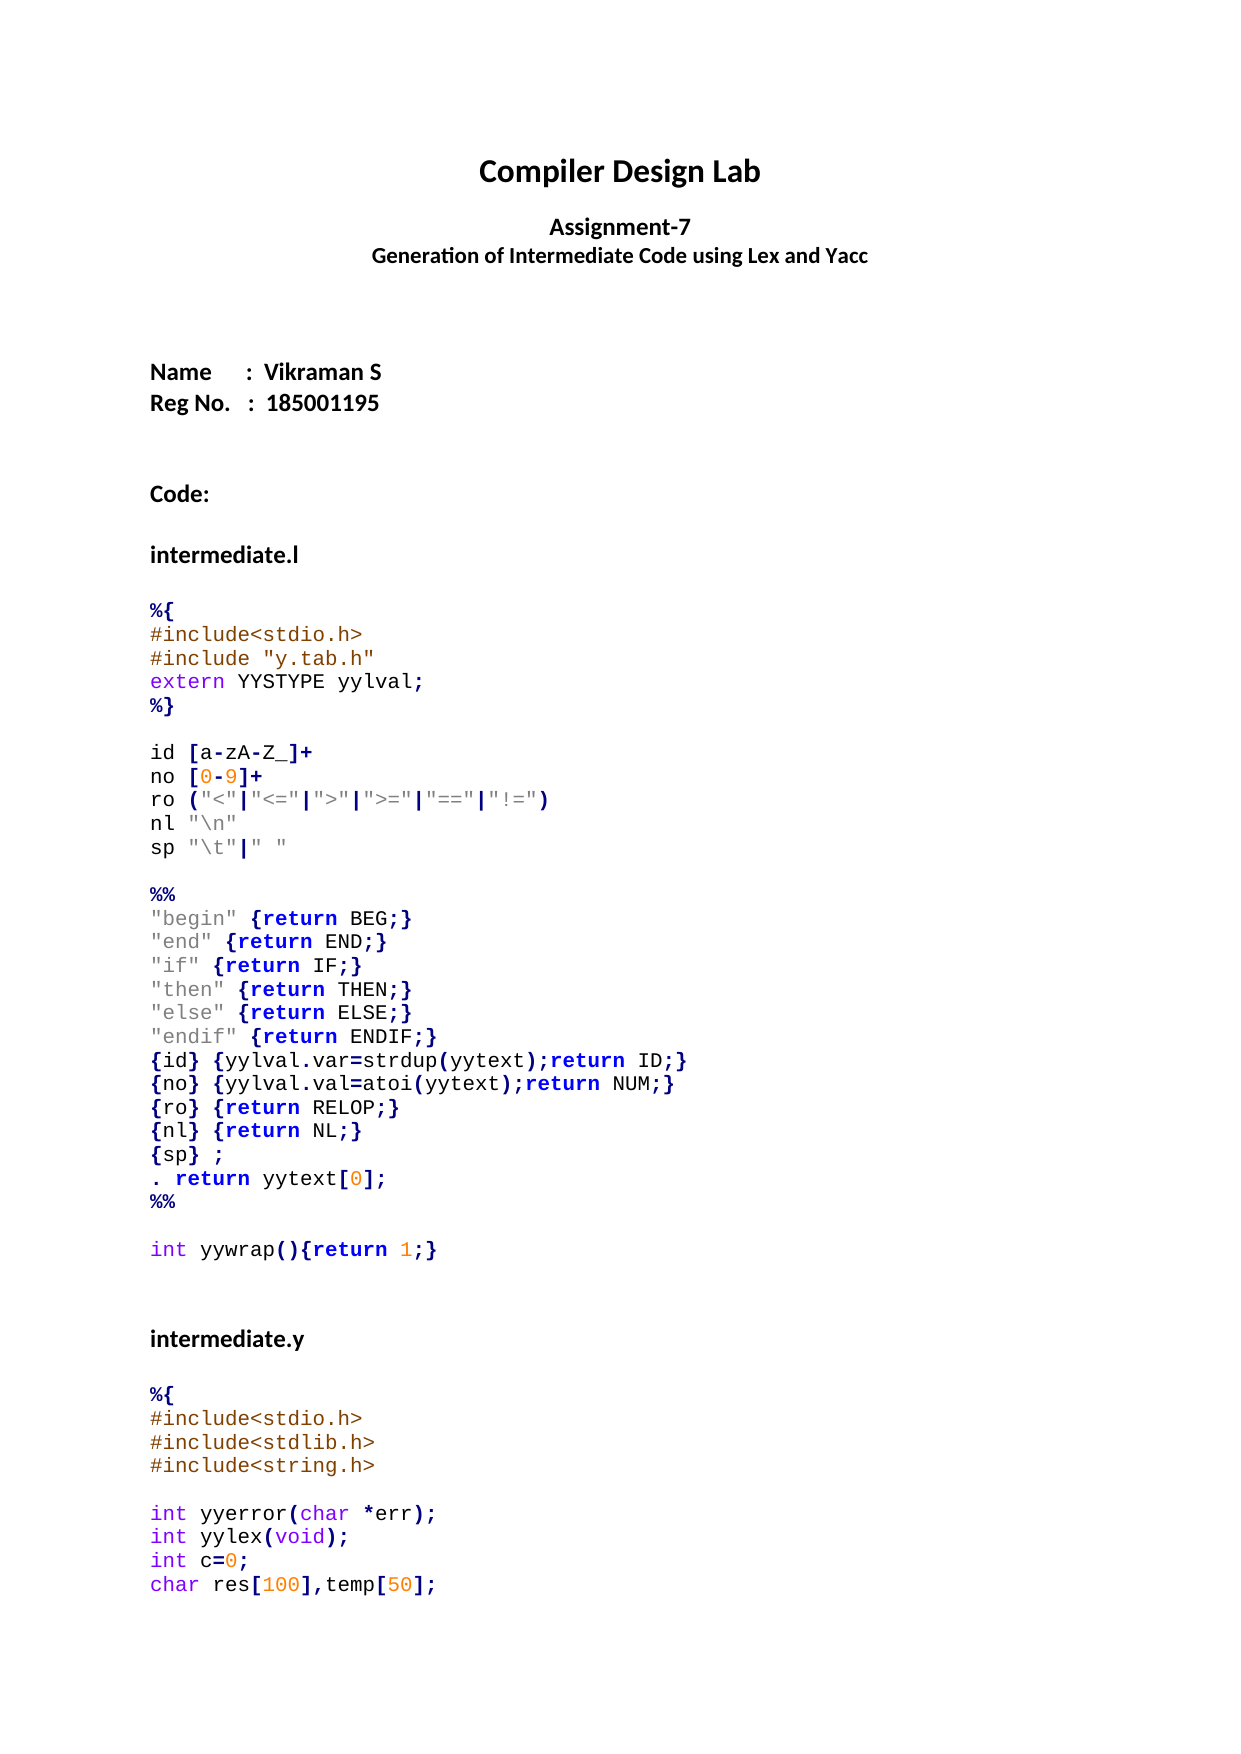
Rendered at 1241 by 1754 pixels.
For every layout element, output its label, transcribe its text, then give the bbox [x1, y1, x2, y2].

text sp "\t"|" " [150, 837, 1090, 860]
text int yyerror(char *err); [150, 1503, 1090, 1526]
text "else" {return ELSE;} [150, 1002, 1090, 1026]
text Compiler Design Lab [150, 150, 1090, 191]
text ro ("<"|"<="|">"|">="|"=="|"!=") [150, 789, 1090, 813]
text #include "y.tab.h" [150, 648, 1090, 671]
text Generation of Intermediate Code using Lex and Yacc [150, 242, 1090, 269]
text #include<stdio.h> [150, 1408, 1090, 1432]
text int yywrap(){return 1;} [150, 1239, 1090, 1262]
text Name : Vikraman S [150, 356, 1090, 387]
text #include<stdio.h> [150, 624, 1090, 648]
text %{ [150, 600, 1090, 624]
text Assignment-7 [150, 211, 1090, 242]
text char res[100],temp[50]; [150, 1574, 1090, 1597]
text "if" {return IF;} [150, 955, 1090, 979]
text %% [150, 1191, 1090, 1215]
text "endif" {return ENDIF;} [150, 1026, 1090, 1049]
text "end" {return END;} [150, 931, 1090, 955]
text int c=0; [150, 1550, 1090, 1574]
text {sp} ; [150, 1144, 1090, 1168]
text {nl} {return NL;} [150, 1121, 1090, 1144]
text intermediate.y [150, 1323, 1090, 1354]
text {id} {yylval.var=strdup(yytext);return ID;} [150, 1049, 1090, 1073]
text . return yytext[0]; [150, 1168, 1090, 1191]
text %% [150, 884, 1090, 908]
text int yylex(void); [150, 1526, 1090, 1550]
text #include<string.h> [150, 1455, 1090, 1479]
text #include<stdlib.h> [150, 1432, 1090, 1455]
text {no} {yylval.val=atoi(yytext);return NUM;} [150, 1073, 1090, 1097]
text intermediate.l [150, 539, 1090, 570]
text {ro} {return RELOP;} [150, 1097, 1090, 1121]
text Code: [150, 478, 1090, 509]
text nl "\n" [150, 813, 1090, 837]
text "begin" {return BEG;} [150, 908, 1090, 931]
text no [0-9]+ [150, 766, 1090, 789]
text %{ [150, 1384, 1090, 1408]
text extern YYSTYPE yylval; [150, 671, 1090, 695]
text %} [150, 695, 1090, 718]
text "then" {return THEN;} [150, 979, 1090, 1002]
text id [a-zA-Z_]+ [150, 742, 1090, 766]
text Reg No. : 185001195 [150, 387, 1090, 417]
